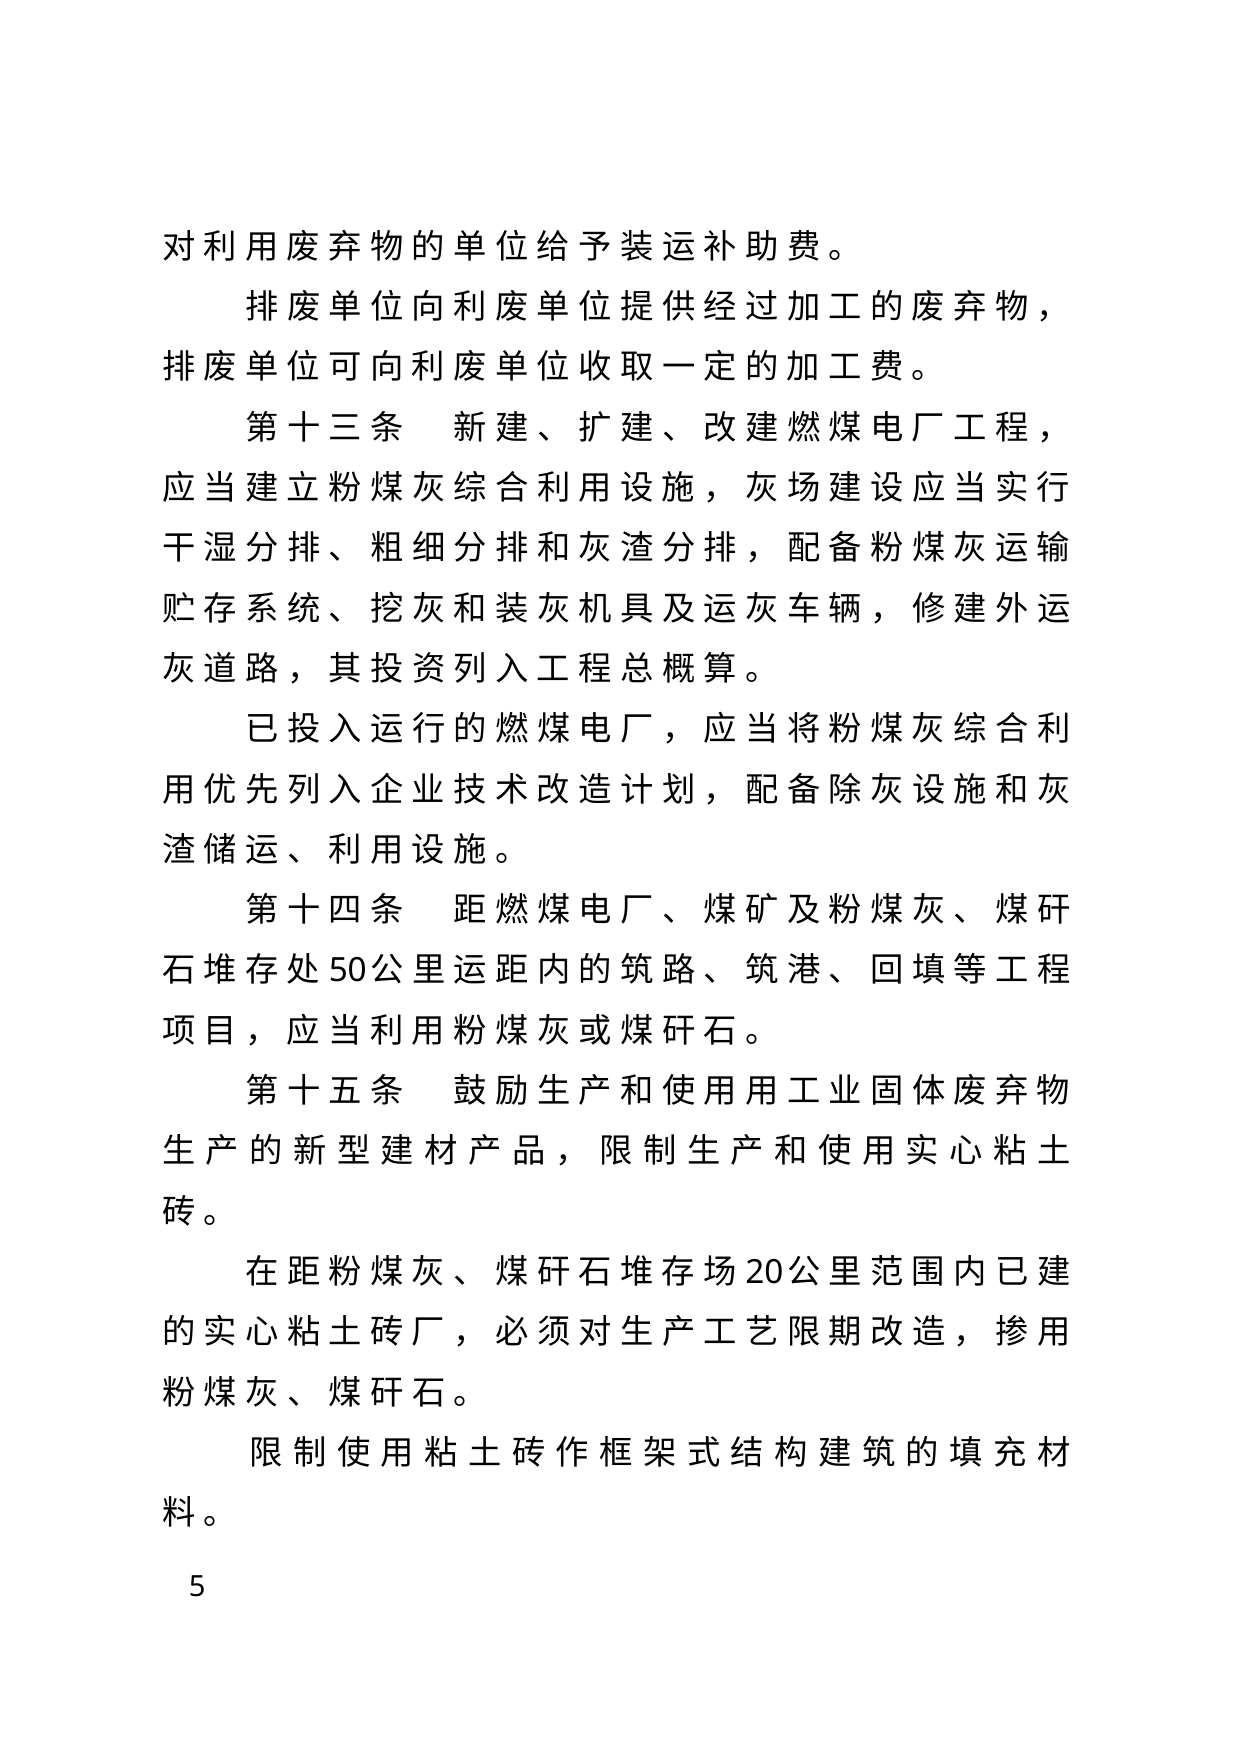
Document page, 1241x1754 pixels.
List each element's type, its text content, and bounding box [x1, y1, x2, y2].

text 第十五条 鼓励生产和使用用工业固体废弃物生产的新型建材产品，限制生产和使用实心粘土砖。 [162, 1058, 1078, 1239]
text 第十三条 新建、扩建、改建燃煤电厂工程，应当建立粉煤灰综合利用设施，灰场建设应当实行干湿分排、粗细分排和灰渣分排，配备粉煤灰运输贮存系统、挖灰和装灰机具及运灰车辆，修建外运灰道路，其投资列入工程总概算。 [162, 394, 1078, 696]
text 在距粉煤灰、煤矸石堆存场20公里范围内已建的实心粘土砖厂，必须对生产工艺限期改造，掺用粉煤灰、煤矸石。 [162, 1239, 1078, 1420]
text 限制使用粘土砖作框架式结构建筑的填充材料。 [162, 1420, 1078, 1540]
text 第十四条 距燃煤电厂、煤矿及粉煤灰、煤矸石堆存处50公里运距内的筑路、筑港、回填等工程项目，应当利用粉煤灰或煤矸石。 [162, 877, 1078, 1058]
text 已投入运行的燃煤电厂，应当将粉煤灰综合利用优先列入企业技术改造计划，配备除灰设施和灰渣储运、利用设施。 [162, 696, 1078, 877]
text 排废单位向利废单位提供经过加工的废弃物，排废单位可向利废单位收取一定的加工费。 [162, 274, 1078, 394]
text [162, 213, 1078, 274]
